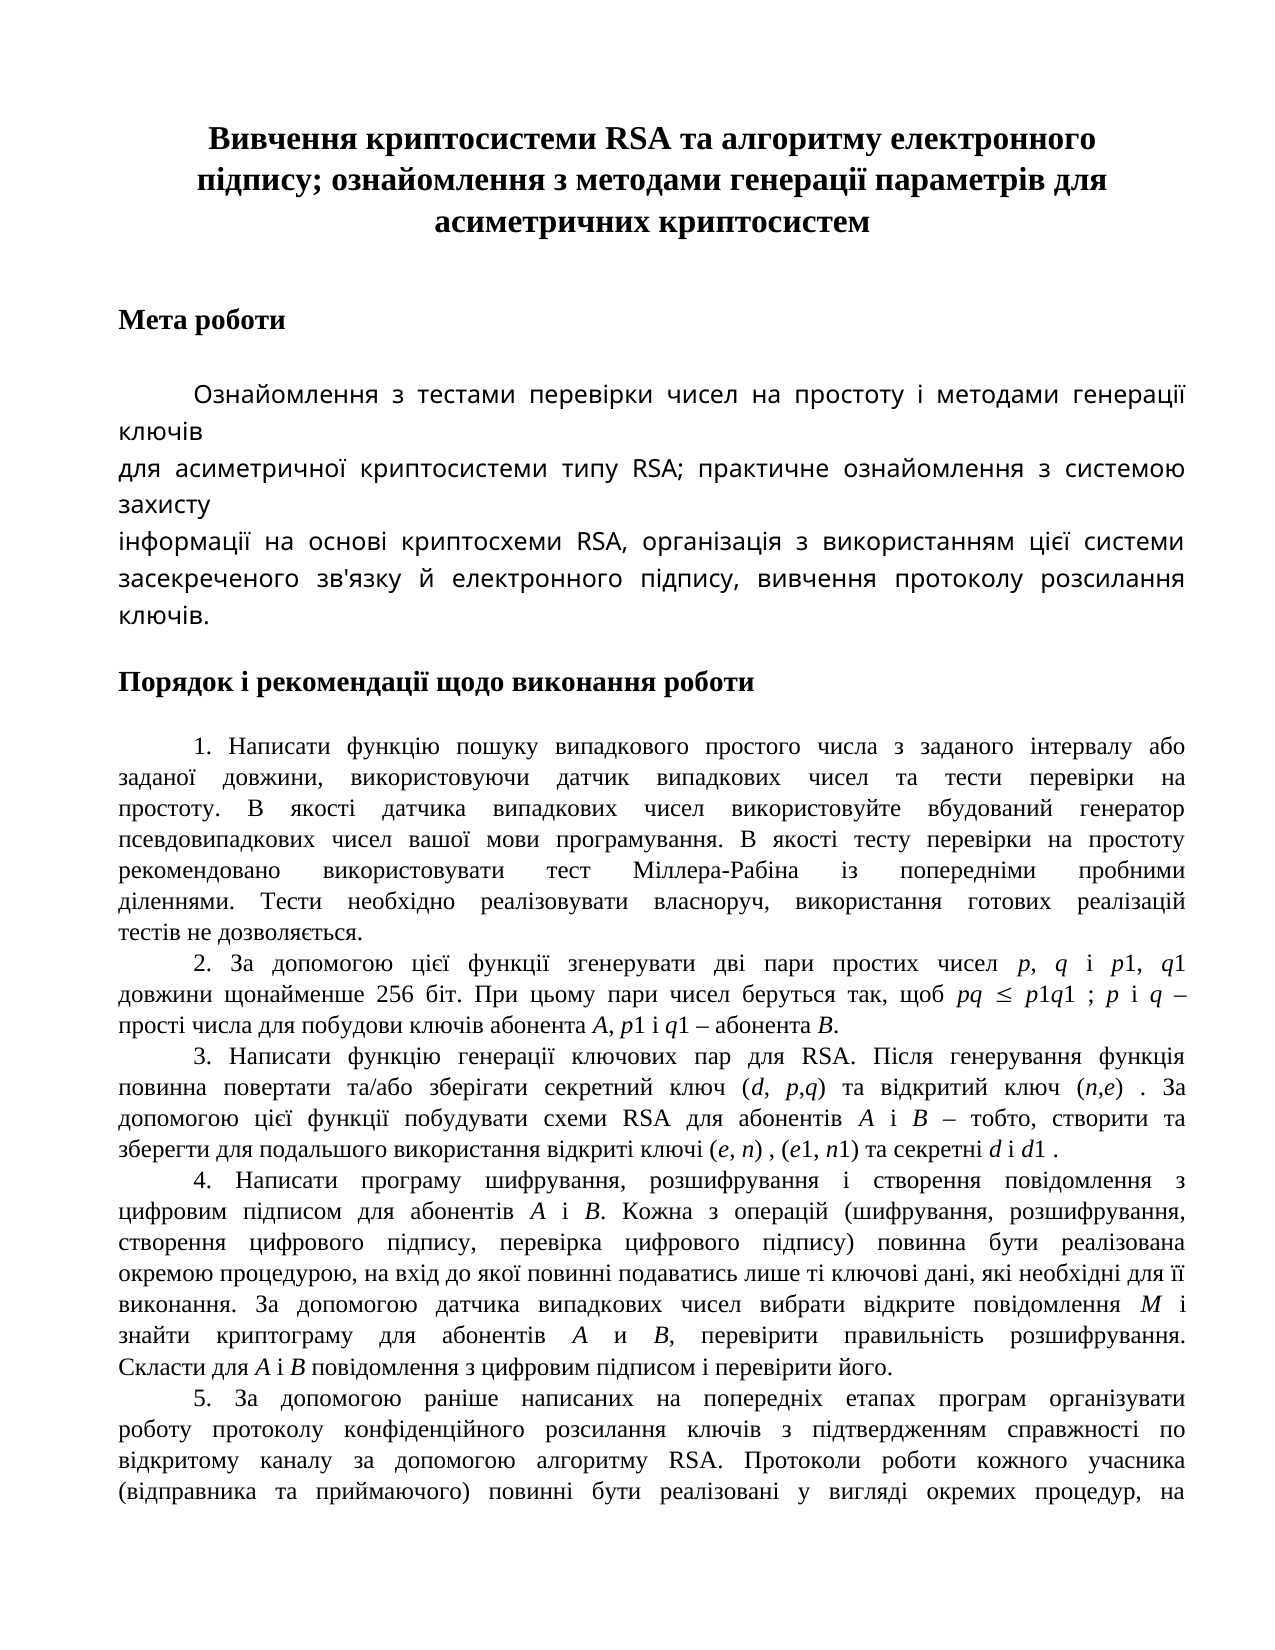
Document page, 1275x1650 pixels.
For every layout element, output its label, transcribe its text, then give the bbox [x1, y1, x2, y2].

text 1. Написати функцію пошуку випадкового простого числа з заданого інтервалу або заданої довжини, використовуючи датчик випадкових чисел та тести перевірки на простоту. В якості датчика випадкових чисел використовуйте вбудований генератор псевдовипадкових чисел вашої мови програмування. В якості тесту перевірки на простоту рекомендовано використовувати тест Міллера-Рабіна із попередніми пробними діленнями. Тести необхідно реалізовувати власноруч, використання готових реалізацій тестів не дозволяється. [118, 731, 1186, 946]
text Ознайомлення з тестами перевірки чисел на простоту і методами генерації ключів для асиметричної криптосистеми типу RSA; практичне ознайомлення з системою захисту інформації на основі криптосхеми RSA, організація з використанням цієї системи засекреченого зв'язку й електронного підпису, вивчення протоколу розсилання ключів. [118, 377, 1186, 631]
text Вивчення криптосистеми RSA та алгоритму електронного підпису; ознайомлення з методами генерації параметрів для асиметричних криптосистем [118, 118, 1186, 239]
text 2. За допомогою цієї функції згенерувати дві пари простих чисел p, q і p1, q1 довжини щонайменше 256 біт. При цьому пари чисел беруться так, щоб pq p1q1 ; p і q – прості числа для побудови ключів абонента А, p1 і q1 – абонента B. [118, 948, 1186, 1039]
text 4. Написати програму шифрування, розшифрування і створення повідомлення з цифровим підписом для абонентів А і B. Кожна з операцій (шифрування, розшифрування, створення цифрового підпису, перевірка цифрового підпису) повинна бути реалізована окремою процедурою, на вхід до якої повинні подаватись лише ті ключові дані, які необхідні для її виконання. За допомогою датчика випадкових чисел вибрати відкрите повідомлення M і знайти криптограму для абонентів А и B, перевірити правильність розшифрування. Скласти для А і B повідомлення з цифровим підписом і перевірити його. [118, 1165, 1186, 1380]
text Порядок і рекомендації щодо виконання роботи [118, 664, 1186, 698]
text Мета роботи [118, 259, 1186, 336]
text 3. Написати функцію генерації ключових пар для RSA. Після генерування функція повинна повертати та/або зберігати секретний ключ (d, p,q) та відкритий ключ (n,e) . За допомогою цієї функції побудувати схеми RSA для абонентів А і B – тобто, створити та зберегти для подальшого використання відкриті ключі (e, n) , (e1, n1) та секретні d і d1 . [118, 1041, 1186, 1163]
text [118, 1383, 1186, 1504]
